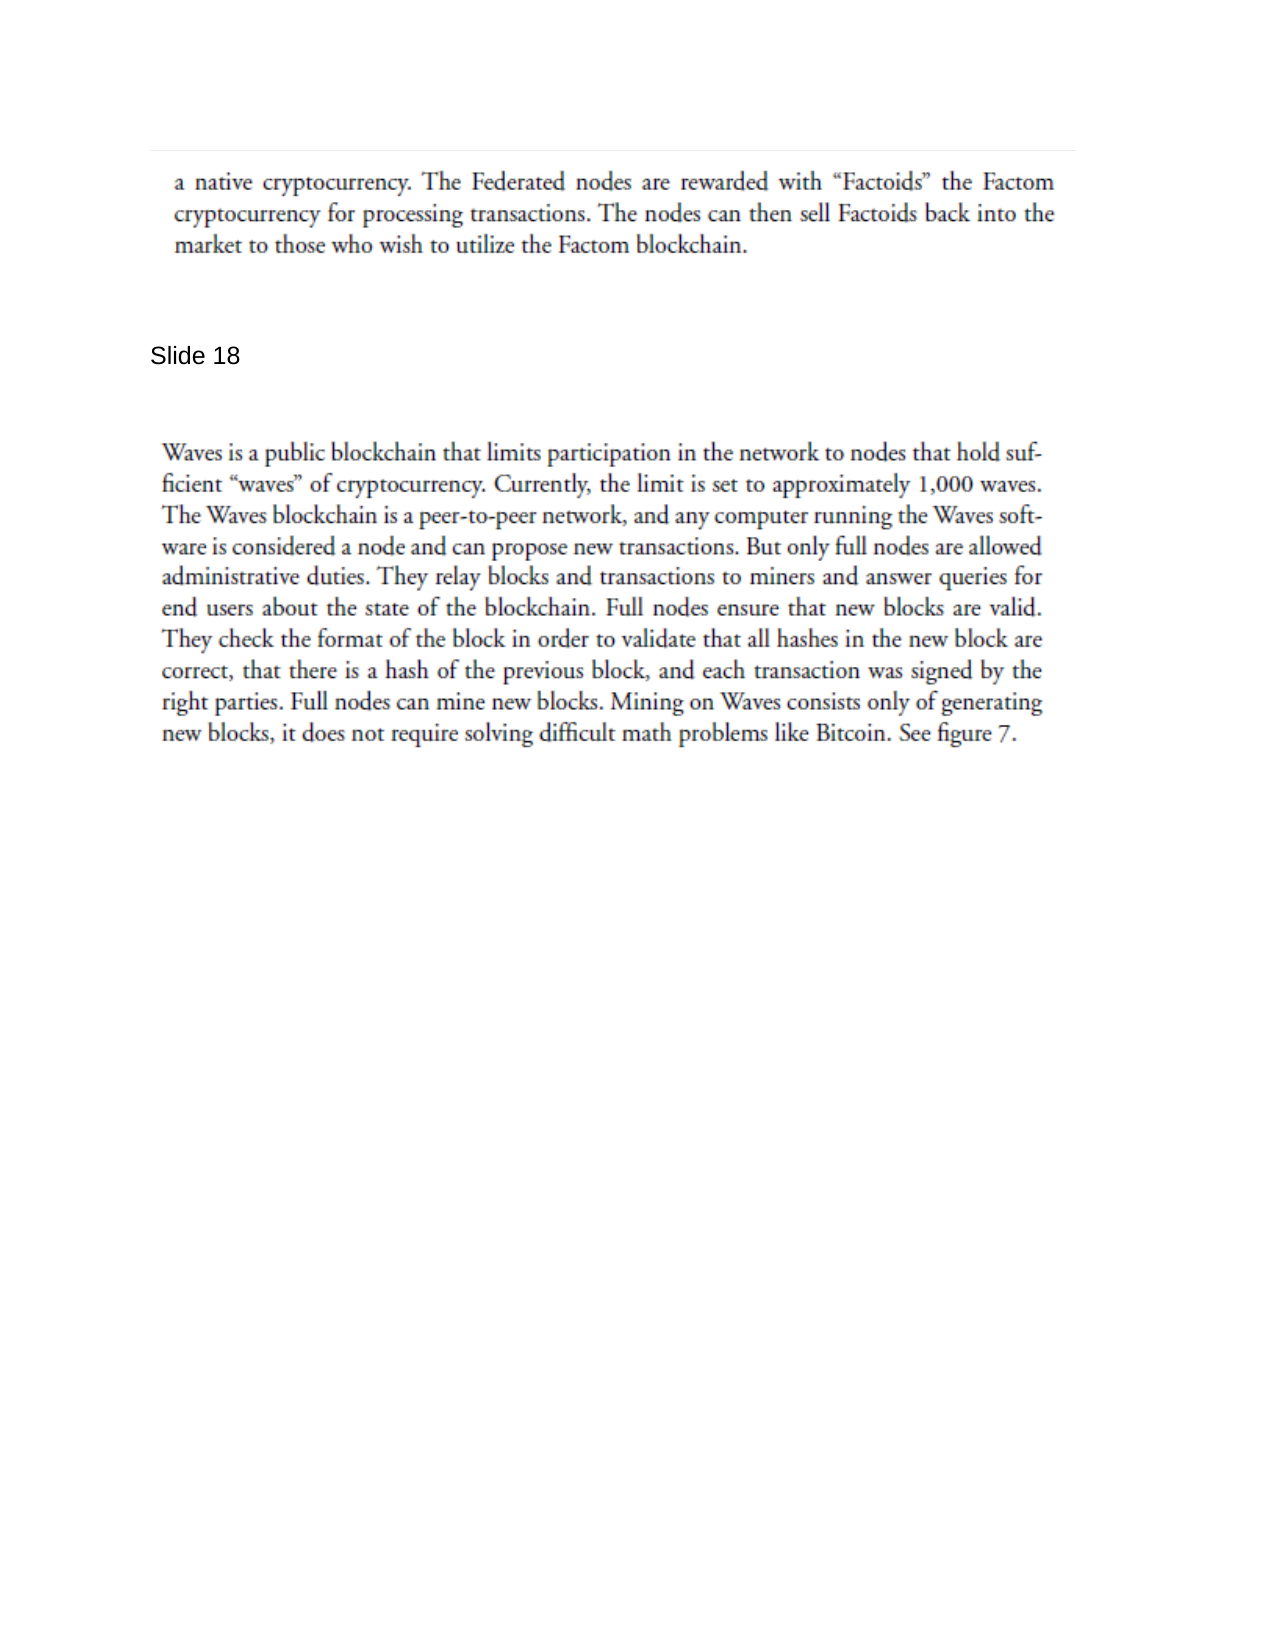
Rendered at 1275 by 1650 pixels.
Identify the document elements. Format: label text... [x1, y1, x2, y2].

picture [150, 150, 1077, 280]
text Slide 18 [150, 341, 1125, 370]
picture [150, 431, 1054, 749]
